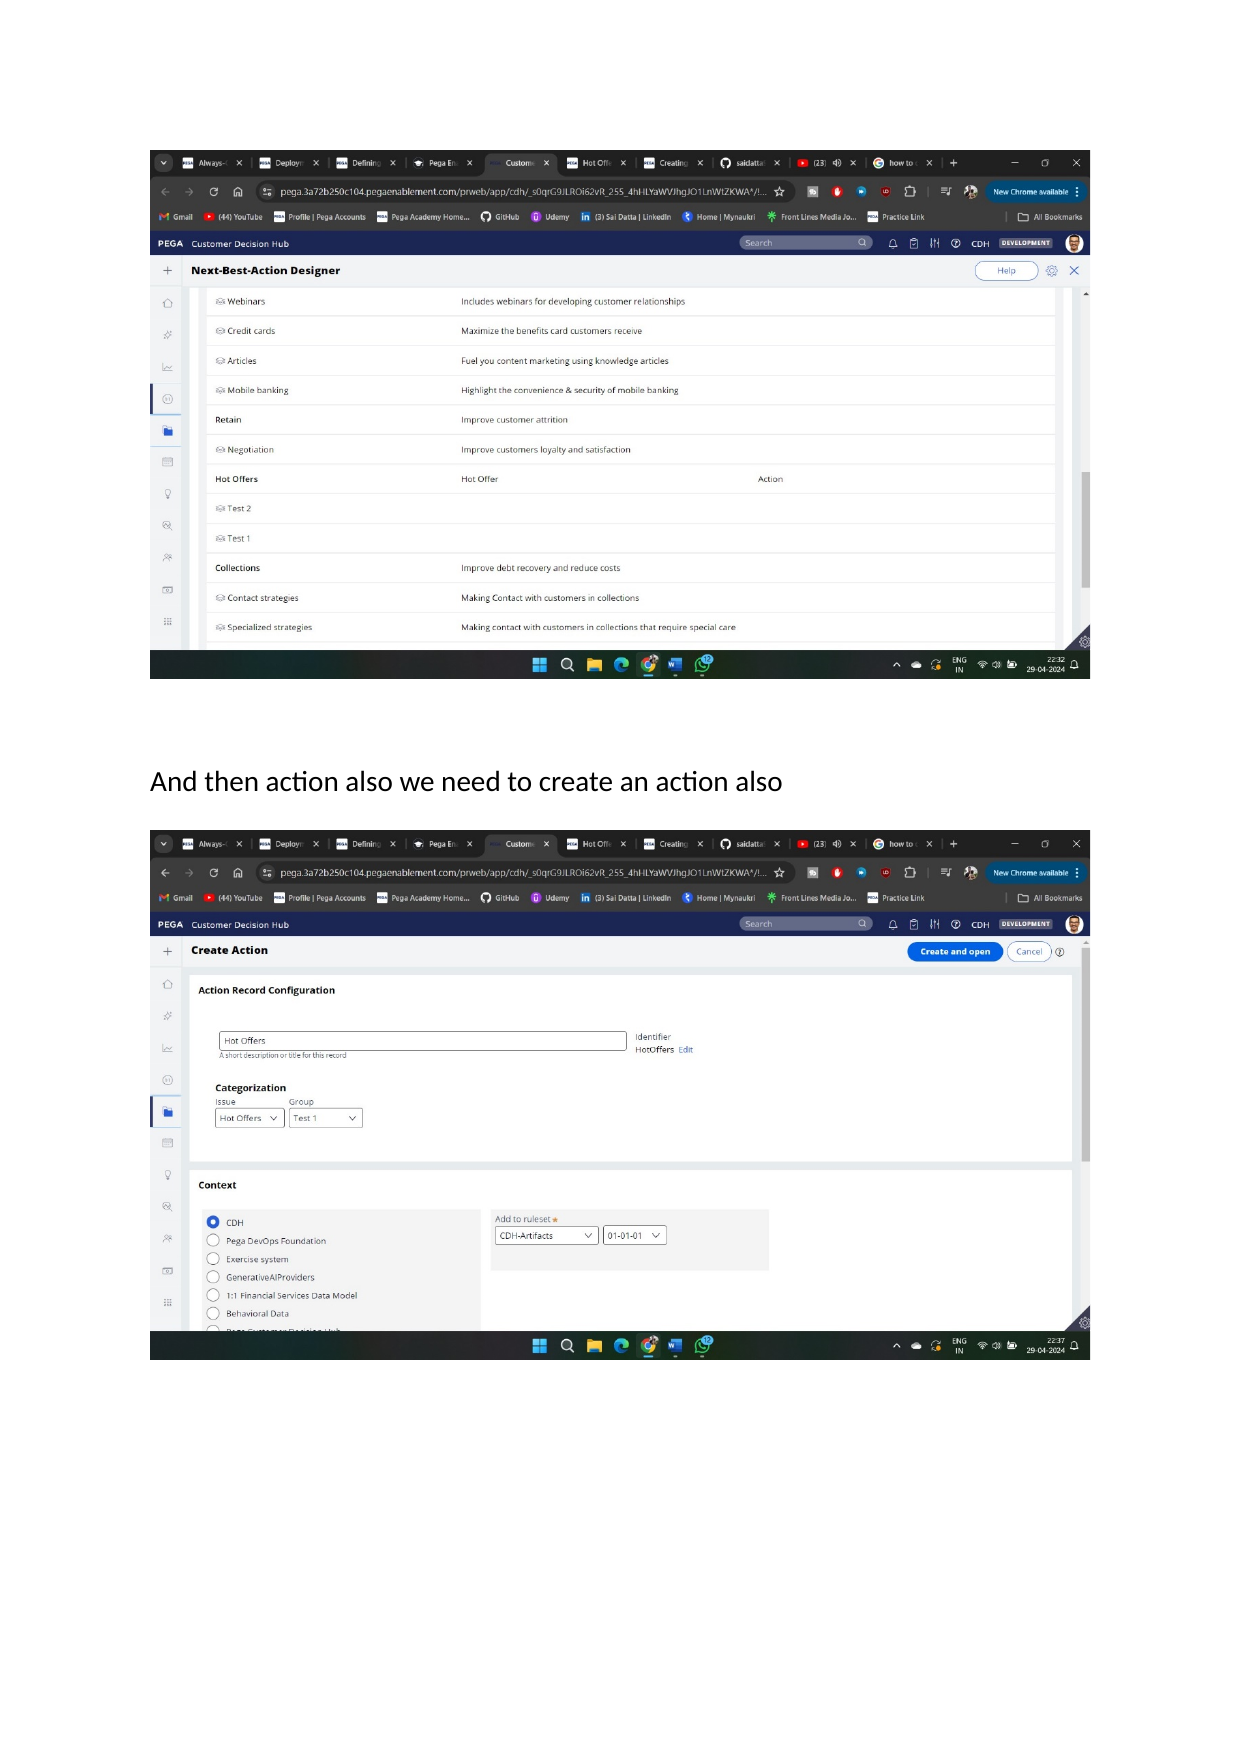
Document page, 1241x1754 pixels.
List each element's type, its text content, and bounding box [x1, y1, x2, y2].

picture [150, 830, 1091, 1360]
text And then action also we need to create an action also [150, 763, 1090, 799]
picture [150, 150, 1091, 679]
